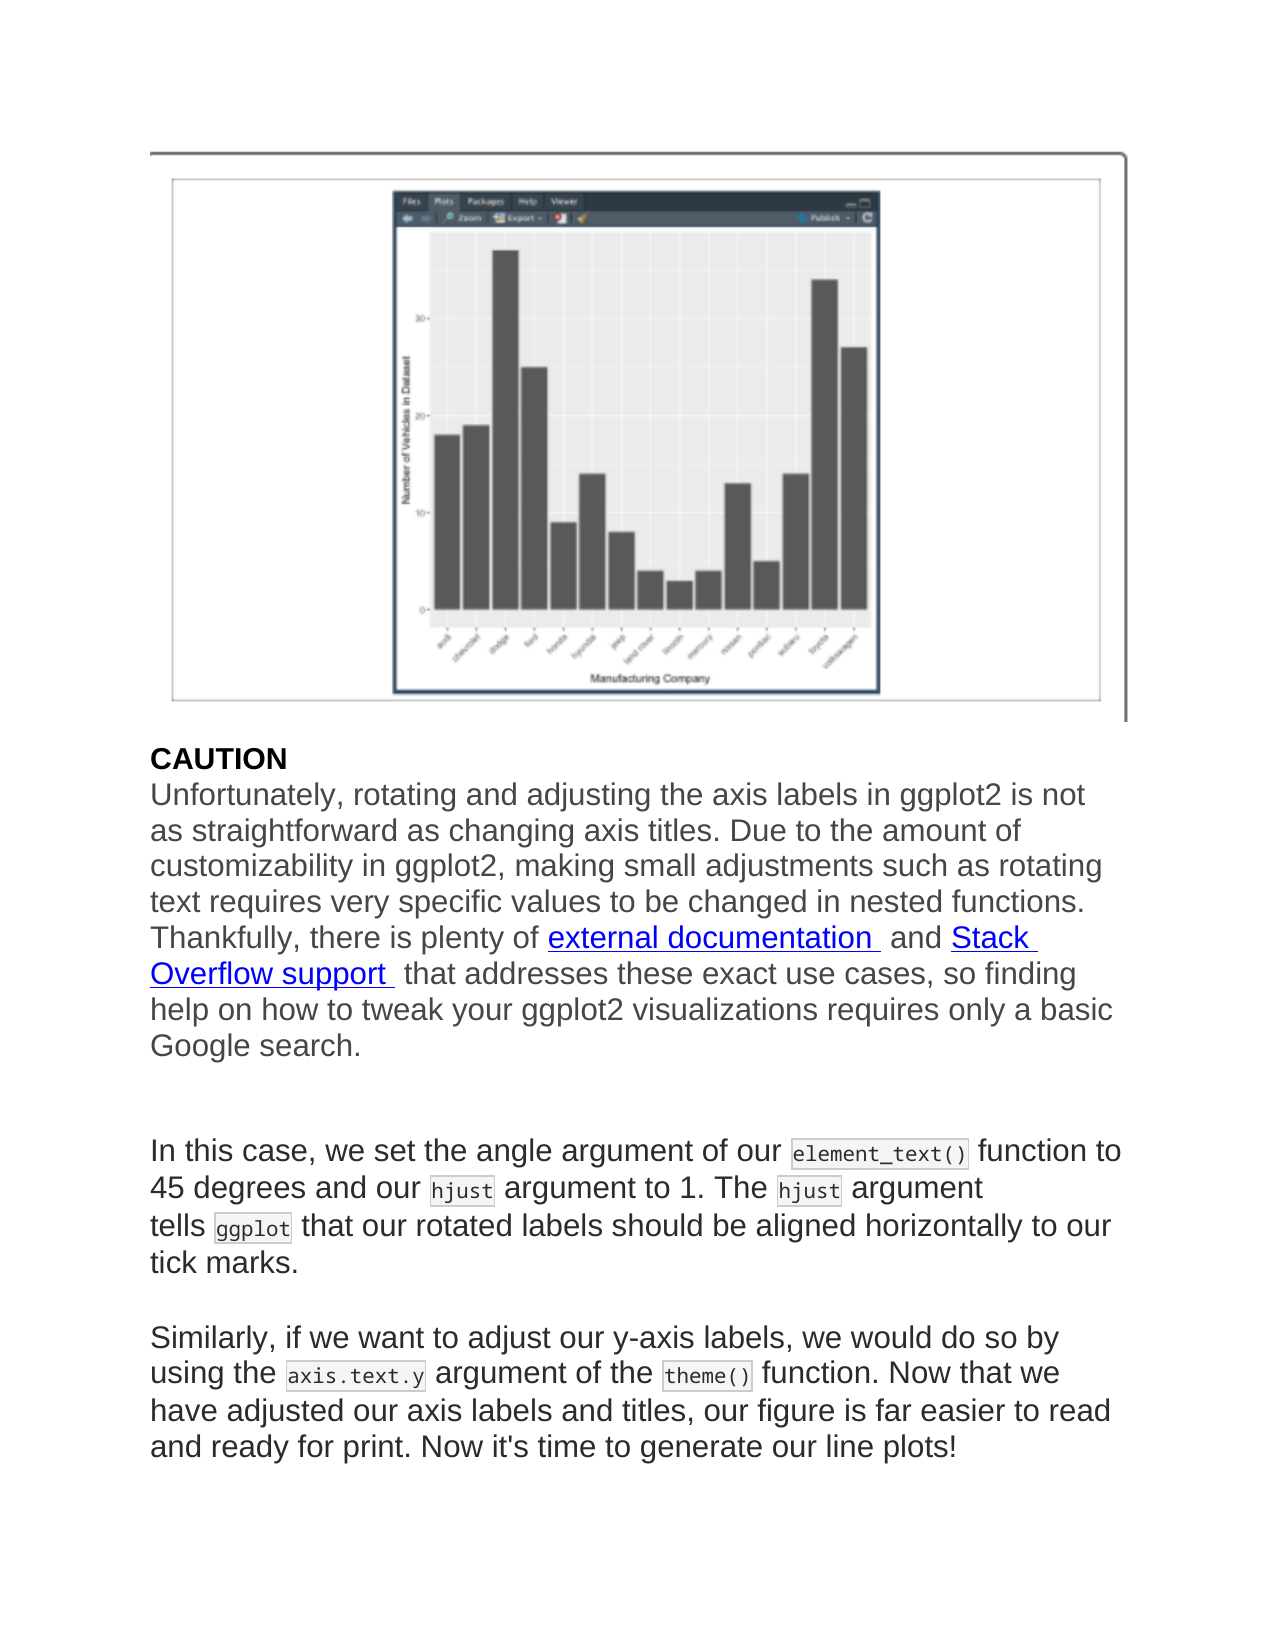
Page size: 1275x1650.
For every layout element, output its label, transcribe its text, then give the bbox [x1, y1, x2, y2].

text CAUTION [150, 741, 1125, 776]
picture [150, 150, 1133, 722]
text In this case, we set the angle argument of our element_text() function to 45 degrees and our hjust argument to 1. The hjust argument tells ggplot that our rotated labels should be aligned horizontally to our tick marks. [150, 1132, 1125, 1279]
text Unfortunately, rotating and adjusting the axis labels in ggplot2 is not as straightforward as changing axis titles. Due to the amount of customizability in ggplot2, making small adjustments such as rotating text requires very specific values to be changed in nested functions. Thankfully, there is plenty of external documentation and Stack Overflow support that addresses these exact use cases, so finding help on how to tweak your ggplot2 visualizations requires only a basic Google search. [150, 776, 1125, 1063]
text Similarly, if we want to adjust our y-axis labels, we would do so by using the axis.text.y argument of the theme() function. Now that we have adjusted our axis labels and titles, our figure is far easier to read and ready for print. Now it's time to generate our line plots! [150, 1319, 1125, 1463]
